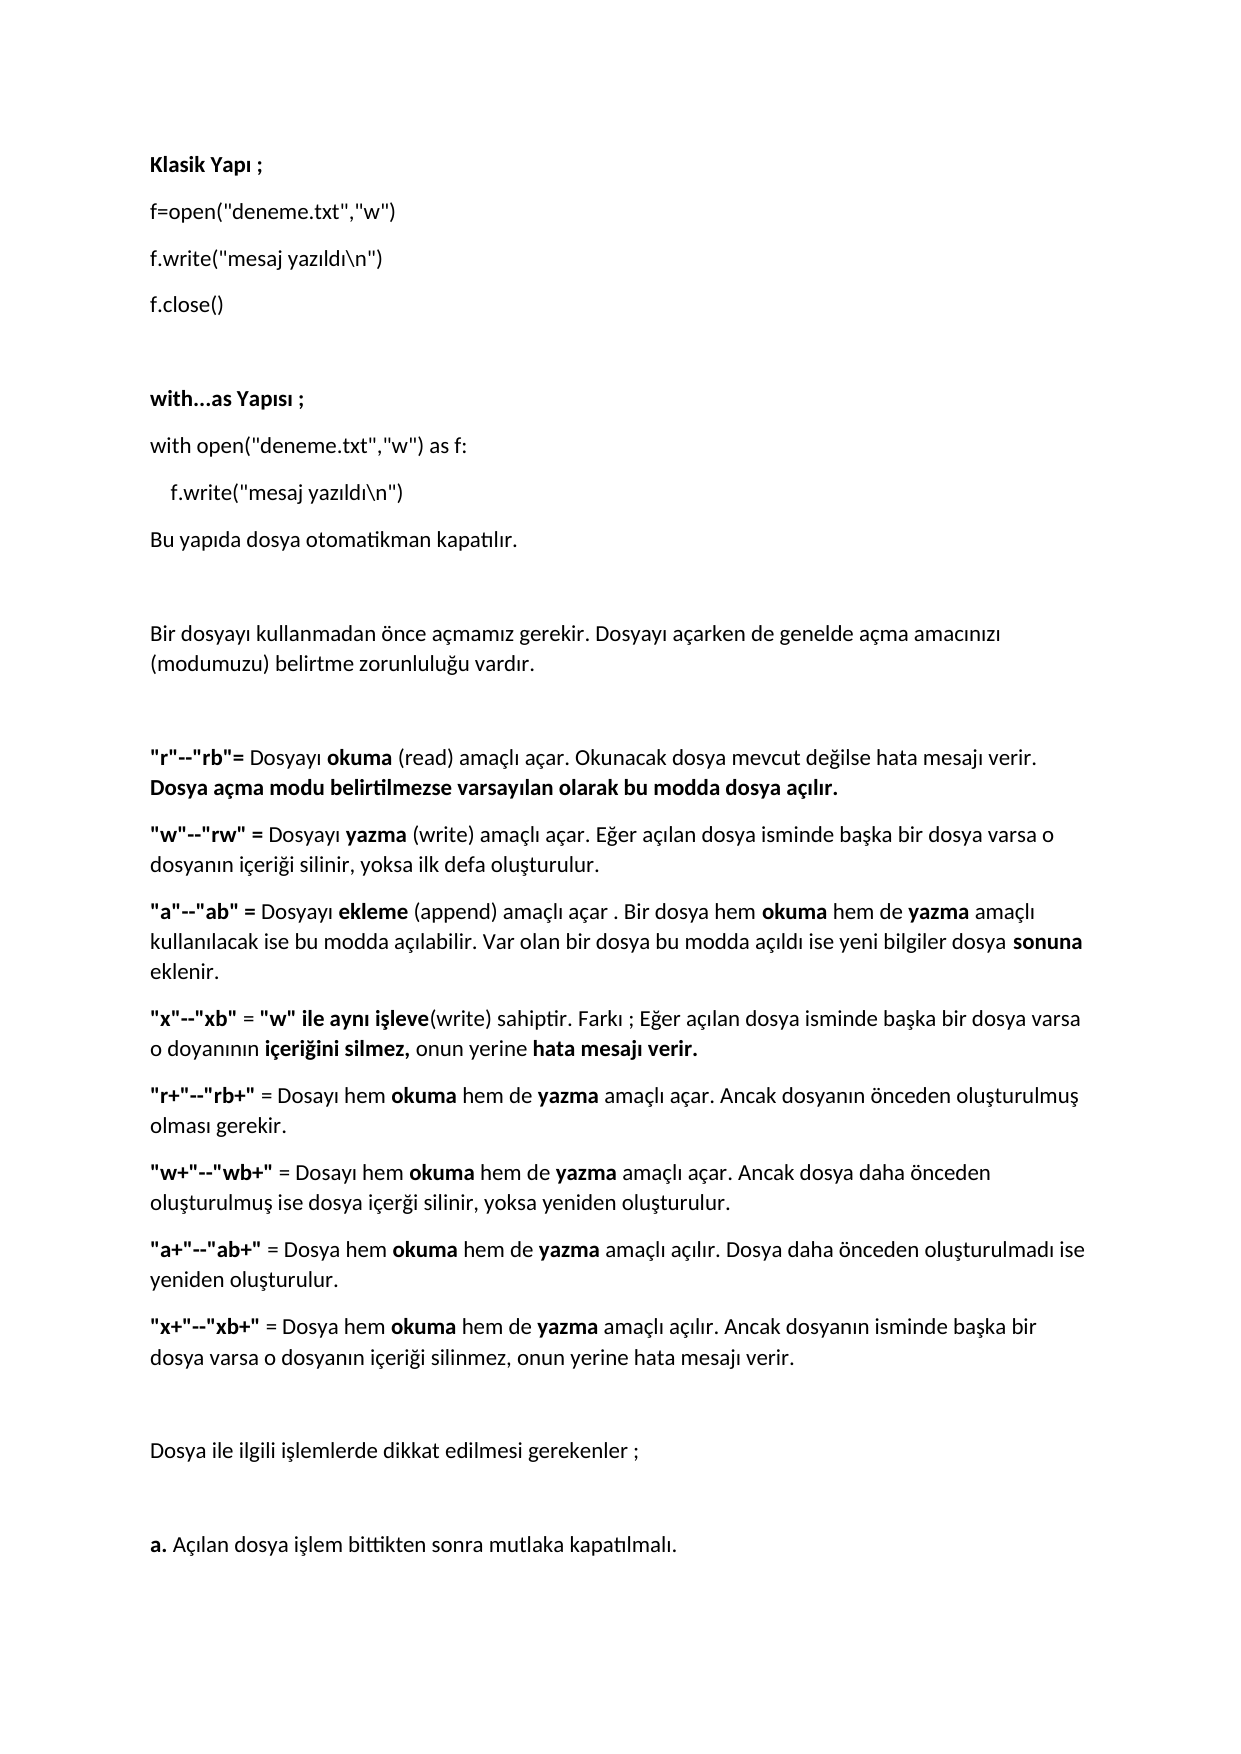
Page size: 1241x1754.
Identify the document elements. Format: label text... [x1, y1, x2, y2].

text "r"--"rb"= Dosyayı okuma (read) amaçlı açar. Okunacak dosya mevcut değilse hata mesajı verir. Dosya açma modu belirtilmezse varsayılan olarak bu modda dosya açılır. [150, 743, 1090, 801]
text with open("deneme.txt","w") as f: [150, 431, 1090, 459]
text "r+"--"rb+" = Dosayı hem okuma hem de yazma amaçlı açar. Ancak dosyanın önceden oluşturulmuş olması gerekir. [150, 1081, 1090, 1139]
text "w"--"rw" = Dosyayı yazma (write) amaçlı açar. Eğer açılan dosya isminde başka bir dosya varsa o dosyanın içeriği silinir, yoksa ilk defa oluşturulur. [150, 820, 1090, 878]
text Dosya ile ilgili işlemlerde dikkat edilmesi gerekenler ; [150, 1436, 1090, 1464]
text Klasik Yapı ; [150, 150, 1090, 178]
text "x"--"xb" = "w" ile aynı işleve(write) sahiptir. Farkı ; Eğer açılan dosya isminde başka bir dosya varsa o doyanının içeriğini silmez, onun yerine hata mesajı verir. [150, 1004, 1090, 1062]
text Bu yapıda dosya otomatikman kapatılır. [150, 525, 1090, 553]
text f=open("deneme.txt","w") [150, 197, 1090, 225]
text f.write("mesaj yazıldı\n") [150, 244, 1090, 272]
text "a+"--"ab+" = Dosya hem okuma hem de yazma amaçlı açılır. Dosya daha önceden oluşturulmadı ise yeniden oluşturulur. [150, 1235, 1090, 1294]
text a. Açılan dosya işlem bittikten sonra mutlaka kapatılmalı. [150, 1530, 1090, 1558]
text "x+"--"xb+" = Dosya hem okuma hem de yazma amaçlı açılır. Ancak dosyanın isminde başka bir dosya varsa o dosyanın içeriği silinmez, onun yerine hata mesajı verir. [150, 1312, 1090, 1371]
text Bir dosyayı kullanmadan önce açmamız gerekir. Dosyayı açarken de genelde açma amacınızı (modumuzu) belirtme zorunluluğu vardır. [150, 619, 1090, 677]
text "w+"--"wb+" = Dosayı hem okuma hem de yazma amaçlı açar. Ancak dosya daha önceden oluşturulmuş ise dosya içerği silinir, yoksa yeniden oluşturulur. [150, 1158, 1090, 1217]
text f.close() [150, 291, 1090, 319]
text with...as Yapısı ; [150, 384, 1090, 412]
text "a"--"ab" = Dosyayı ekleme (append) amaçlı açar . Bir dosya hem okuma hem de yazma amaçlı kullanılacak ise bu modda açılabilir. Var olan bir dosya bu modda açıldı ise yeni bilgiler dosya sonuna eklenir. [150, 897, 1090, 985]
text f.write("mesaj yazıldı\n") [150, 478, 1090, 506]
